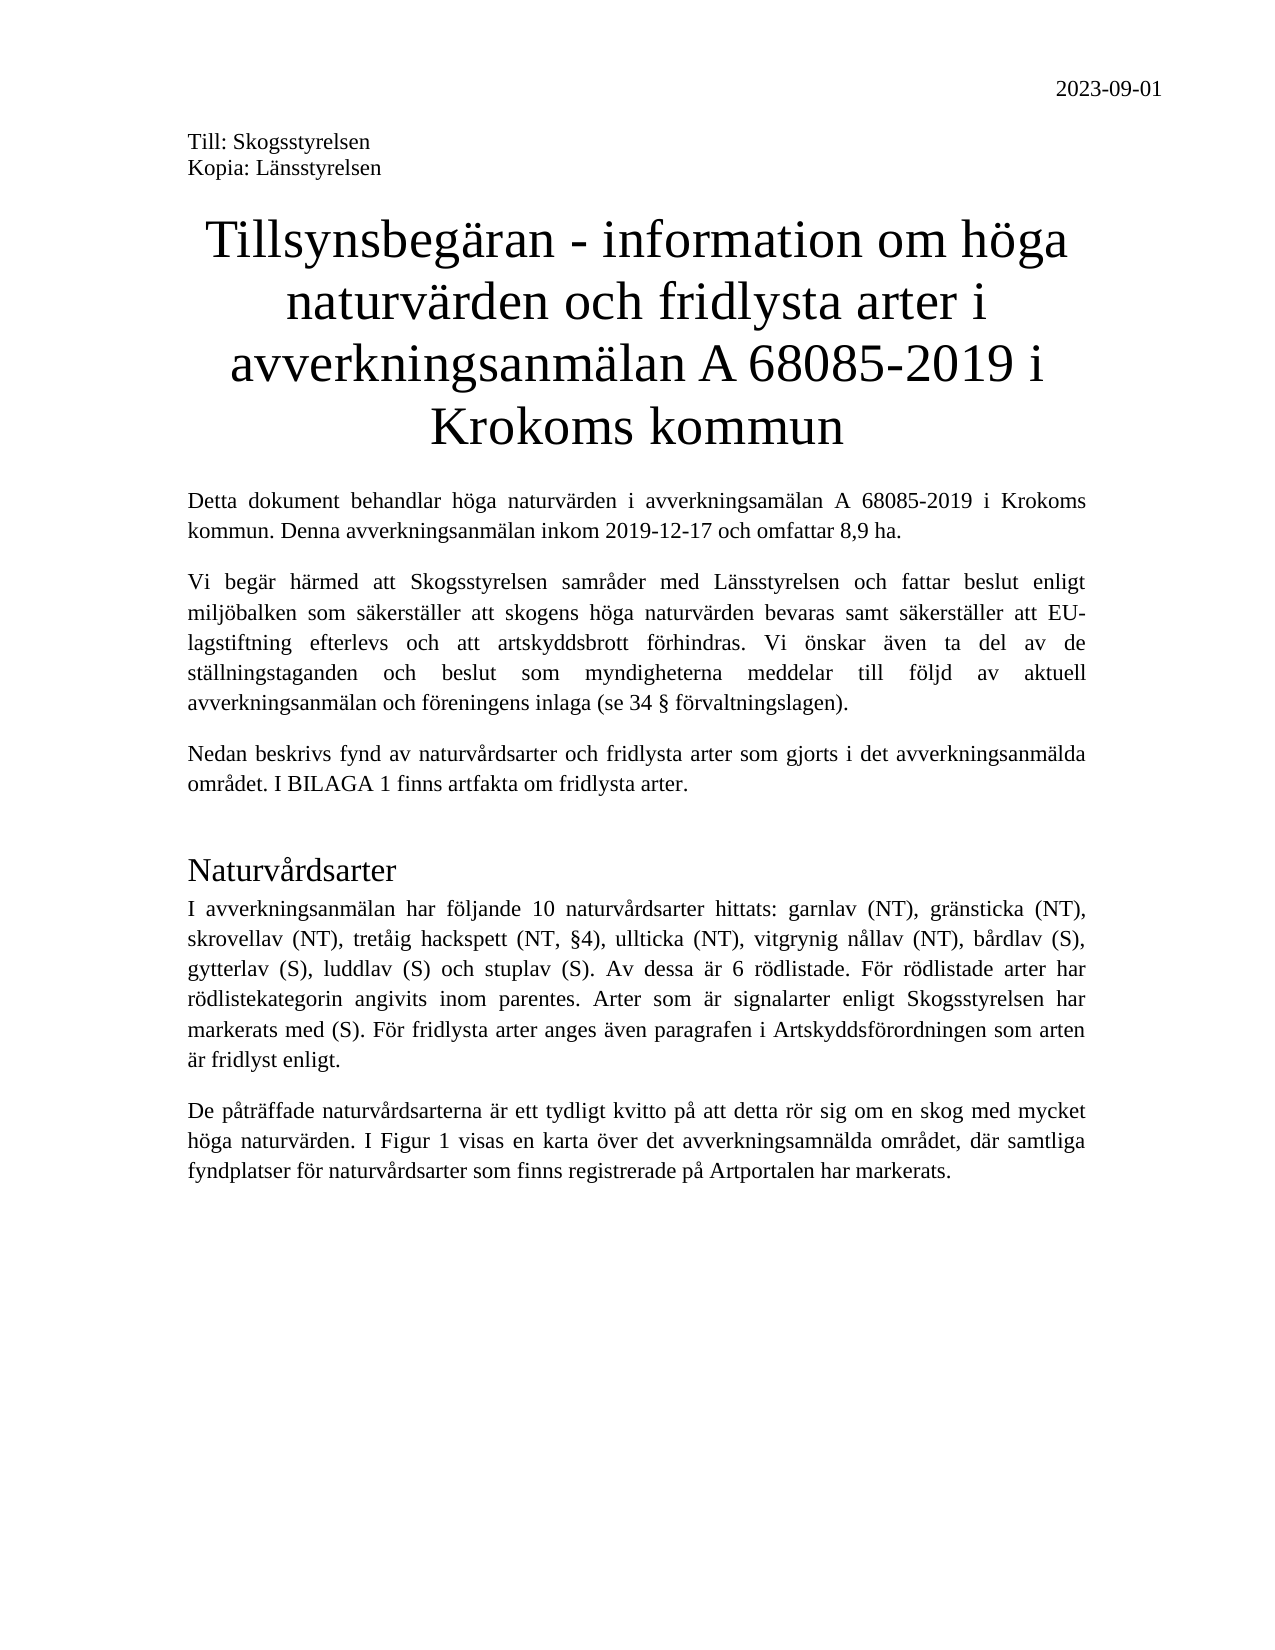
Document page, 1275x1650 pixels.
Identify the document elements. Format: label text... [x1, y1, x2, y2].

text De påträffade naturvårdsarterna är ett tydligt kvitto på att detta rör sig om en skog med mycket höga naturvärden. I Figur 1 visas en karta över det avverkningsamnälda området, där samtliga fyndplatser för naturvårdsarter som finns registrerade på Artportalen har markerats. [187, 1097, 1087, 1184]
subtitle Naturvårdsarter [187, 851, 1087, 889]
text Detta dokument behandlar höga naturvärden i avverkningsamälan A 68085-2019 i Krokoms kommun. Denna avverkningsanmälan inkom 2019-12-17 och omfattar 8,9 ha. [187, 487, 1087, 544]
text I avverkningsanmälan har följande 10 naturvårdsarter hittats: garnlav (NT), gränsticka (NT), skrovellav (NT), tretåig hackspett (NT, §4), ullticka (NT), vitgrynig nållav (NT), bårdlav (S), gytterlav (S), luddlav (S) och stuplav (S). Av dessa är 6 rödlistade. För rödlistade arter har rödlistekategorin angivits inom parentes. Arter som är signalarter enligt Skogsstyrelsen har markerats med (S). För fridlysta arter anges även paragrafen i Artskyddsförordningen som arten är fridlyst enligt. [187, 895, 1087, 1072]
text Nedan beskrivs fynd av naturvårdsarter och fridlysta arter som gjorts i det avverkningsanmälda området. I BILAGA 1 finns artfakta om fridlysta arter. [187, 740, 1087, 797]
text Vi begär härmed att Skogsstyrelsen samråder med Länsstyrelsen och fattar beslut enligt miljöbalken som säkerställer att skogens höga naturvärden bevaras samt säkerställer att EU-lagstiftning efterlevs och att artskyddsbrott förhindras. Vi önskar även ta del av de ställningstaganden och beslut som myndigheterna meddelar till följd av aktuell avverkningsanmälan och föreningens inlaga (se 34 § förvaltningslagen). [187, 568, 1087, 716]
title Tillsynsbegäran - information om höga naturvärden och fridlysta arter i avverkningsanmälan A 68085-2019 i Krokoms kommun [187, 207, 1087, 456]
